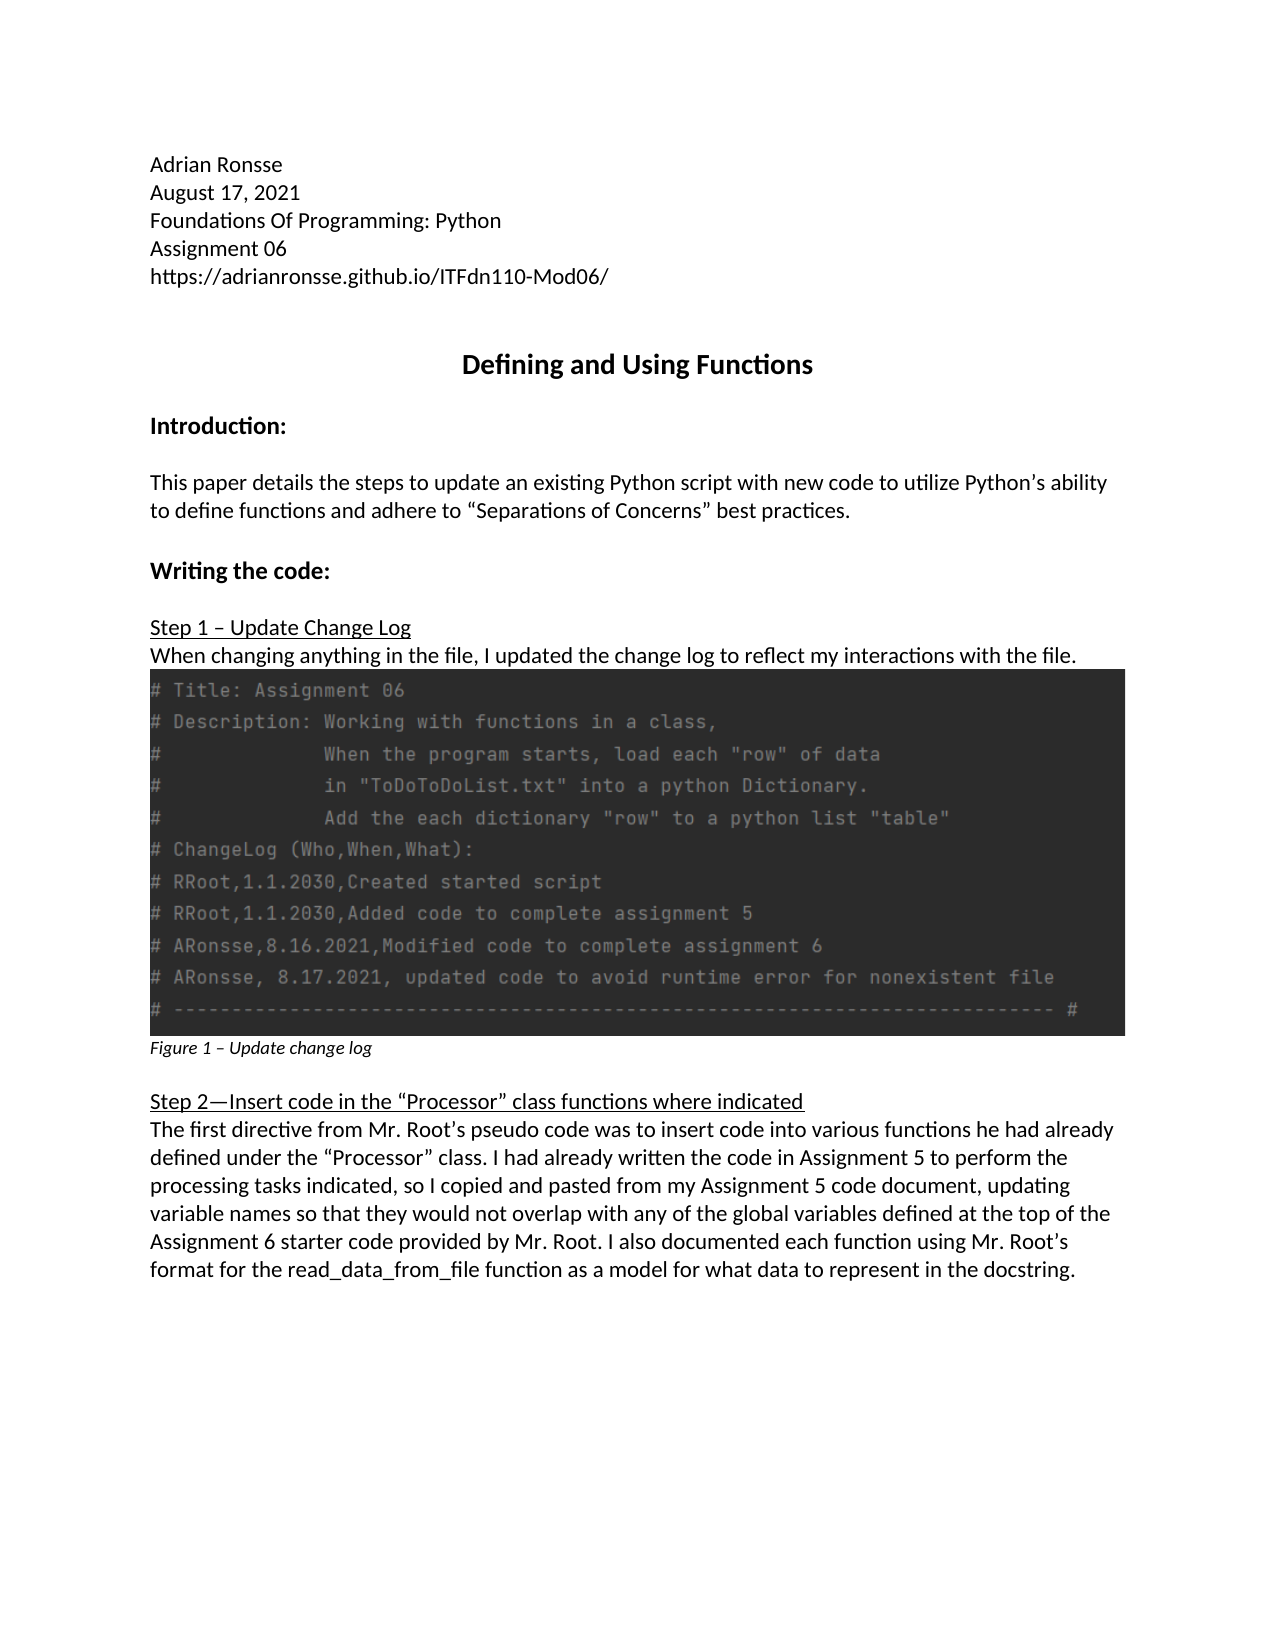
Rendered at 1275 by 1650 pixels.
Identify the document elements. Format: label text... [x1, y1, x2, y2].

text Foundations Of Programming: Python [150, 206, 1125, 234]
text August 17, 2021 [150, 178, 1125, 206]
text Adrian Ronsse [150, 150, 1125, 178]
text Writing the code: [150, 555, 1125, 585]
picture [150, 669, 1125, 1036]
text Introduction: [150, 410, 1125, 440]
text Defining and Using Functions [150, 346, 1125, 382]
text The first directive from Mr. Root’s pseudo code was to insert code into various functions he had already defined under the “Processor” class. I had already written the code in Assignment 5 to perform the processing tasks indicated, so I copied and pasted from my Assignment 5 code document, updating variable names so that they would not overlap with any of the global variables defined at the top of the Assignment 6 starter code provided by Mr. Root. I also documented each function using Mr. Root’s format for the read_data_from_file function as a model for what data to represent in the docstring. [150, 1115, 1125, 1283]
text Step 1 – Update Change Log [150, 613, 1125, 641]
text This paper details the steps to update an existing Python script with new code to utilize Python’s ability to define functions and adhere to “Separations of Concerns” best practices. [150, 468, 1125, 524]
text When changing anything in the file, I updated the change log to reflect my interactions with the file. [150, 641, 1125, 669]
text Step 2—Insert code in the “Processor” class functions where indicated [150, 1087, 1125, 1115]
text Figure 1 – Update change log [150, 1036, 1125, 1059]
text Assignment 06 [150, 234, 1125, 262]
text https://adrianronsse.github.io/ITFdn110-Mod06/ [150, 262, 1125, 290]
